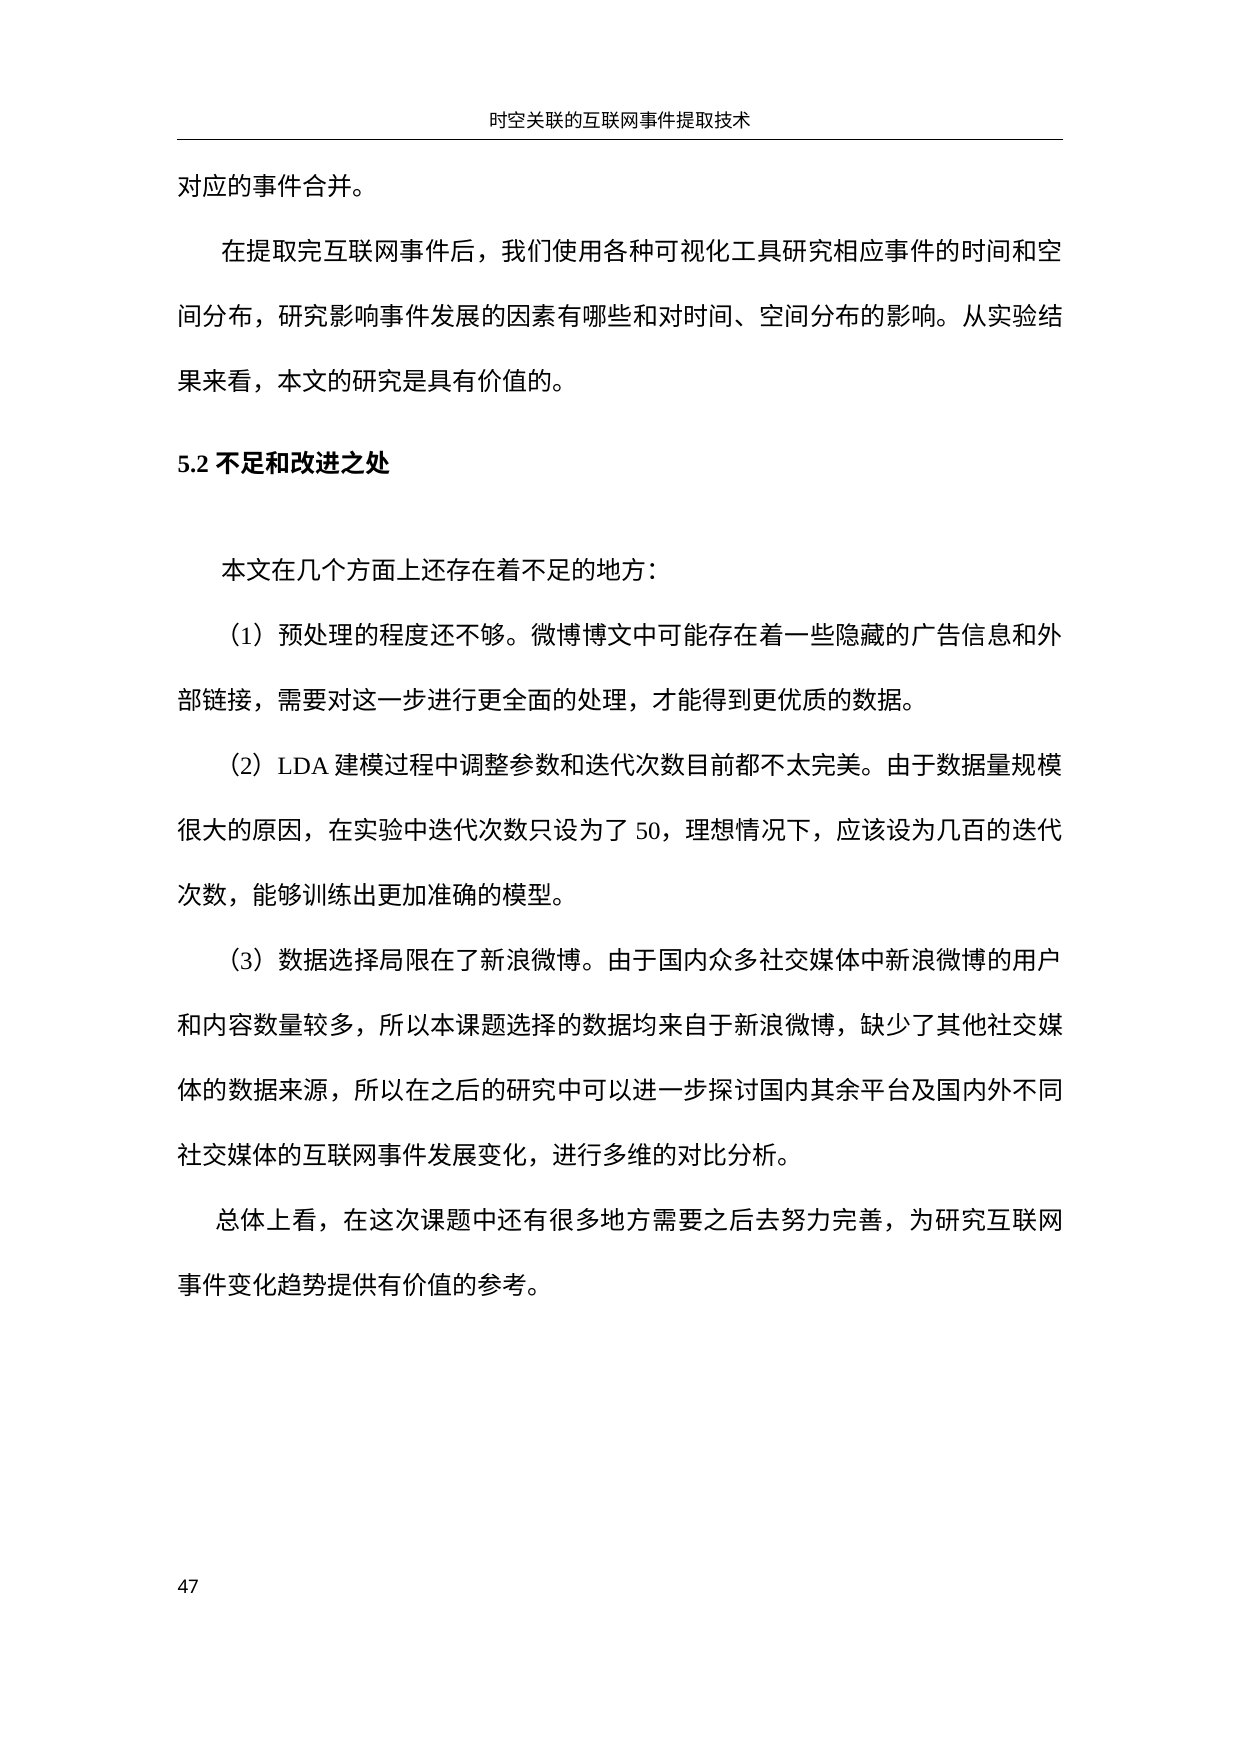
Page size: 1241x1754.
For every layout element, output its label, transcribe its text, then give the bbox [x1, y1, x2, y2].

text 本文在几个方面上还存在着不足的地方： [177, 536, 1063, 601]
text 在提取完互联网事件后，我们使用各种可视化工具研究相应事件的时间和空间分布，研究影响事件发展的因素有哪些和对时间、空间分布的影响。从实验结果来看，本文的研究是具有价值的。 [177, 217, 1063, 412]
text （1）预处理的程度还不够。微博博文中可能存在着一些隐藏的广告信息和外部链接，需要对这一步进行更全面的处理，才能得到更优质的数据。 [177, 601, 1063, 731]
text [177, 152, 1063, 217]
text （3）数据选择局限在了新浪微博。由于国内众多社交媒体中新浪微博的用户和内容数量较多，所以本课题选择的数据均来自于新浪微博，缺少了其他社交媒体的数据来源，所以在之后的研究中可以进一步探讨国内其余平台及国内外不同社交媒体的互联网事件发展变化，进行多维的对比分析。 [177, 926, 1063, 1186]
text （2）LDA建模过程中调整参数和迭代次数目前都不太完美。由于数据量规模很大的原因，在实验中迭代次数只设为了50，理想情况下，应该设为几百的迭代次数，能够训练出更加准确的模型。 [177, 731, 1063, 926]
text 总体上看，在这次课题中还有很多地方需要之后去努力完善，为研究互联网事件变化趋势提供有价值的参考。 [177, 1186, 1063, 1316]
subtitle 5.2 不足和改进之处 [177, 429, 1063, 494]
